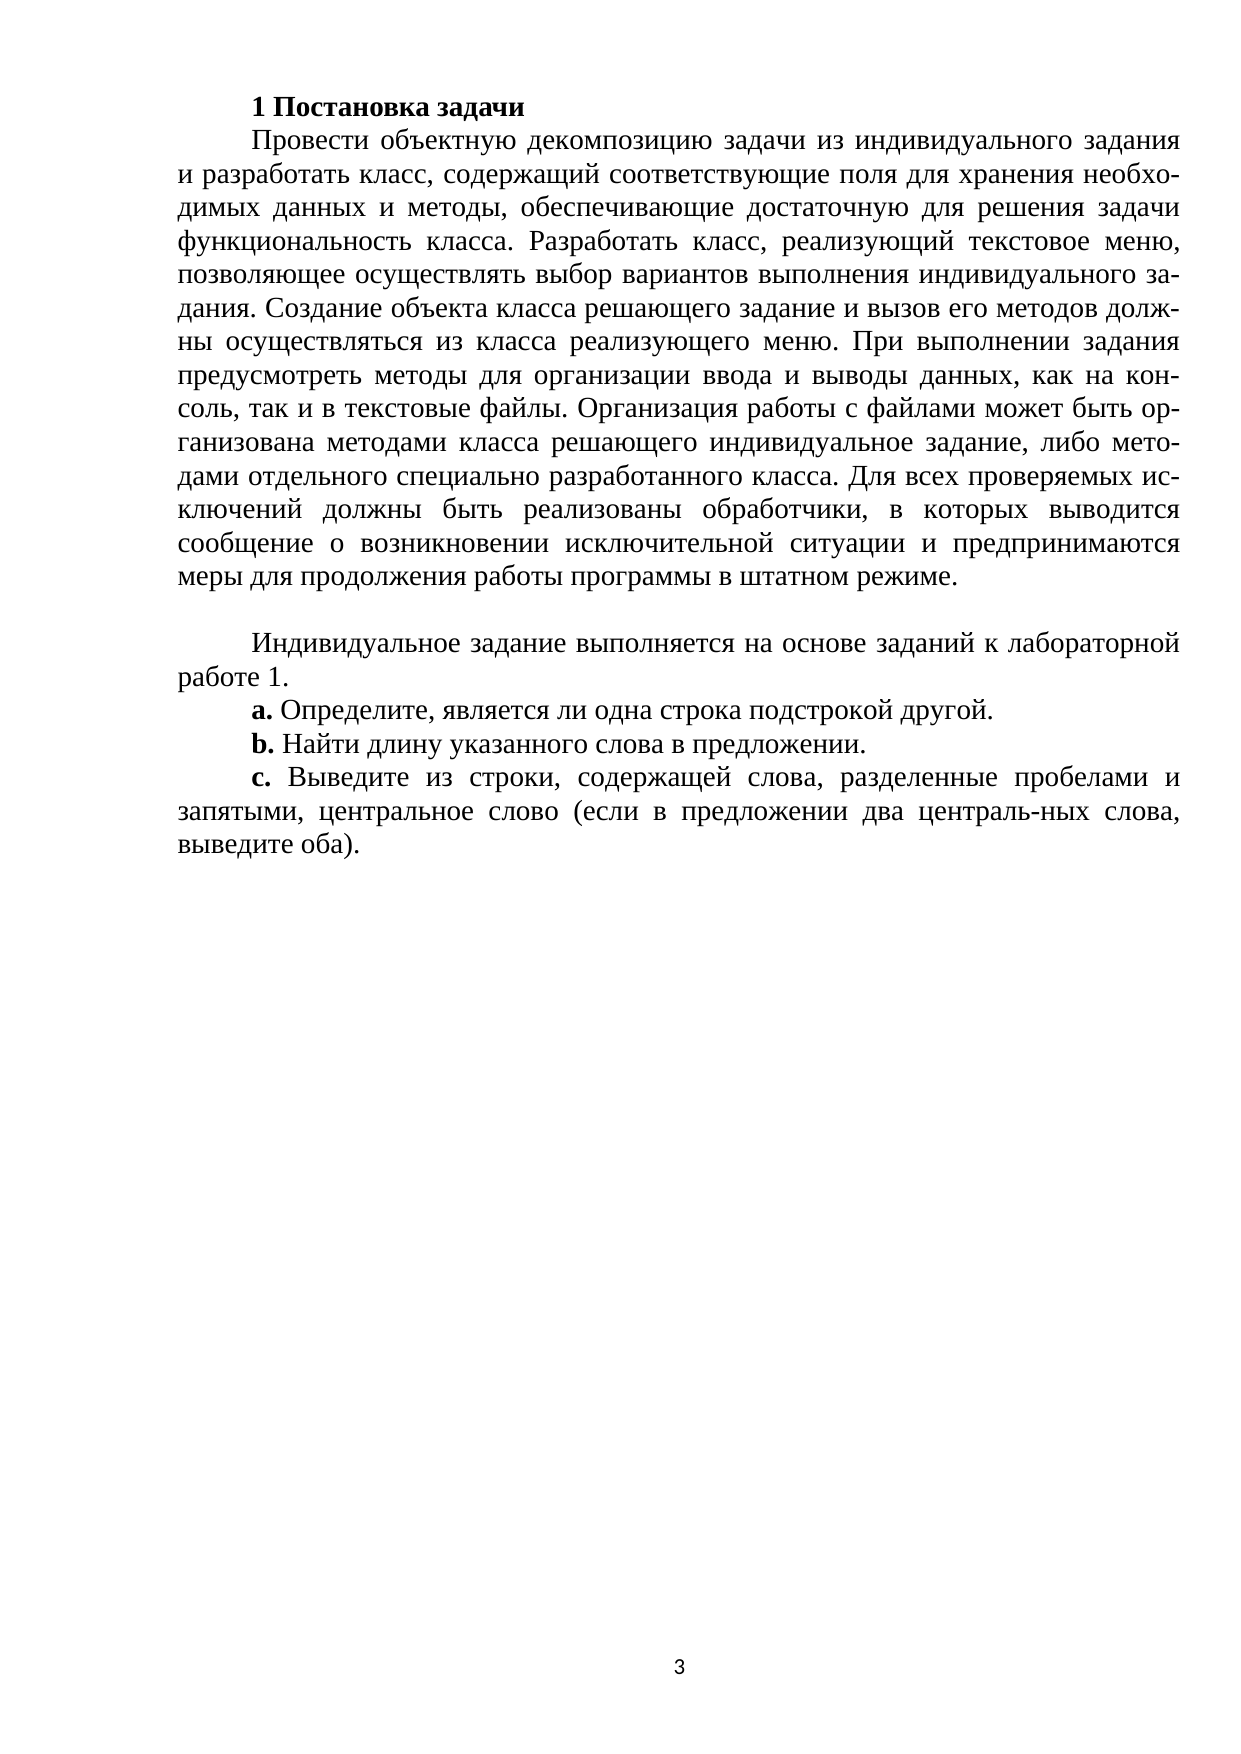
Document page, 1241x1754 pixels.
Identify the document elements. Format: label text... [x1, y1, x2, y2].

text Индивидуальное задание выполняется на основе заданий к лабораторной работе 1. [177, 625, 1181, 692]
text Провести объектную декомпозицию задачи из индивидуального задания и разработать класс, содержащий соответствующие поля для хранения необхо-димых данных и методы, обеспечивающие достаточную для решения задачи функциональность класса. Разработать класс, реализующий текстовое меню, позволяющее осуществлять выбор вариантов выполнения индивидуального за-дания. Создание объекта класса решающего задание и вызов его методов долж-ны осуществляться из класса реализующего меню. При выполнении задания предусмотреть методы для организации ввода и выводы данных, как на кон-соль, так и в текстовые файлы. Организация работы с файлами может быть ор-ганизована методами класса решающего индивидуальное задание, либо мето-дами отдельного специально разработанного класса. Для всех проверяемых ис-ключений должны быть реализованы обработчики, в которых выводится сообщение о возникновении исключительной ситуации и предпринимаются меры для продолжения работы программы в штатном режиме. [177, 122, 1181, 592]
text b. Найти длину указанного слова в предложении. [177, 726, 1181, 759]
text c. Выведите из строки, содержащей слова, разделенные пробелами и запятыми, центральное слово (если в предложении два централь-ных слова, выведите оба). [177, 759, 1181, 860]
text a. Определите, является ли одна строка подстрокой другой. [177, 692, 1181, 726]
text 1 Постановка задачи [177, 89, 1181, 122]
